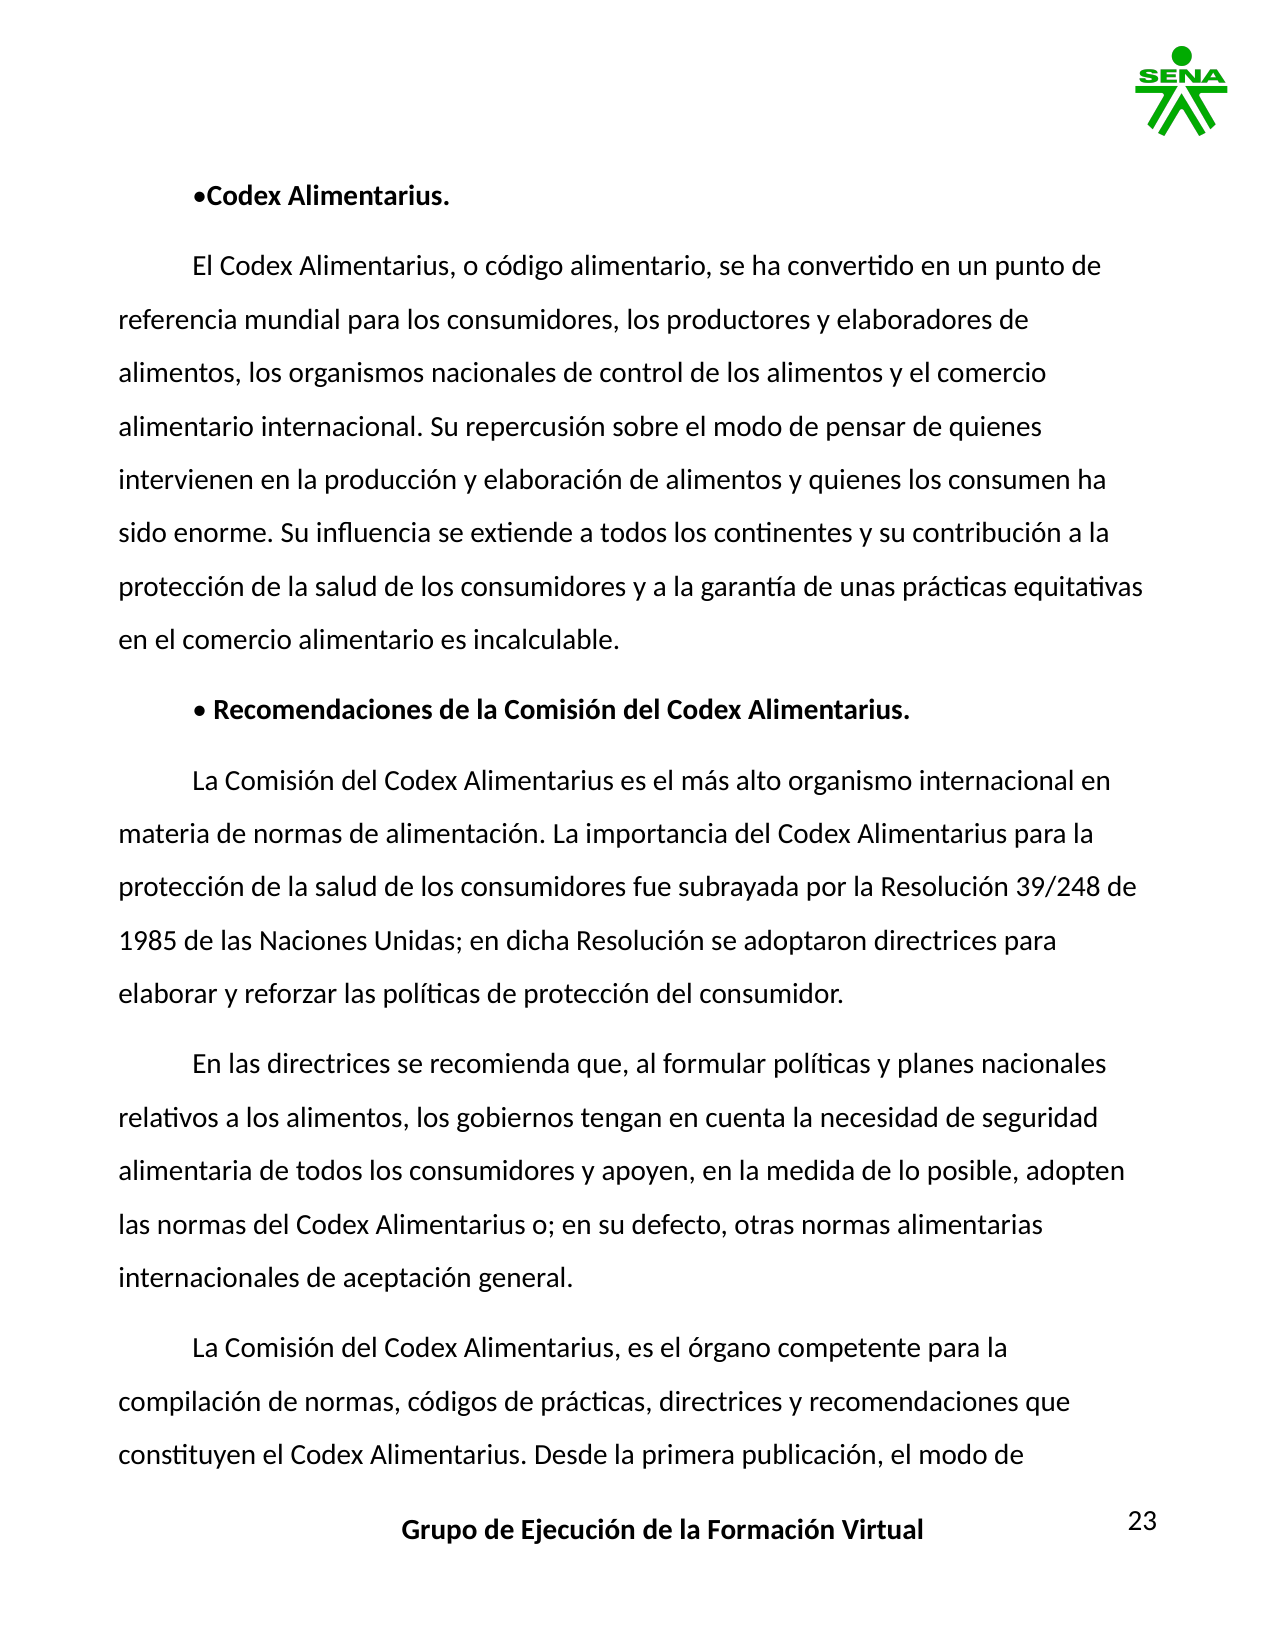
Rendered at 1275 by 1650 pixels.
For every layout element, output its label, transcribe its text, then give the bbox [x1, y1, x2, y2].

picture [1135, 46, 1228, 136]
text • Recomendaciones de la Comisión del Codex Alimentarius. [118, 691, 1157, 727]
text El Codex Alimentarius, o código alimentario, se ha convertido en un punto de referencia mundial para los consumidores, los productores y elaboradores de alimentos, los organismos nacionales de control de los alimentos y el comercio alimentario internacional. Su repercusión sobre el modo de pensar de quienes intervienen en la producción y elaboración de alimentos y quienes los consumen ha sido enorme. Su influencia se extiende a todos los continentes y su contribución a la protección de la salud de los consumidores y a la garantía de unas prácticas equitativas en el comercio alimentario es incalculable. [118, 247, 1157, 657]
text La Comisión del Codex Alimentarius es el más alto organismo internacional en materia de normas de alimentación. La importancia del Codex Alimentarius para la protección de la salud de los consumidores fue subrayada por la Resolución 39/248 de 1985 de las Naciones Unidas; en dicha Resolución se adoptaron directrices para elaborar y reforzar las políticas de protección del consumidor. [118, 762, 1157, 1011]
text •Codex Alimentarius. [118, 177, 1157, 213]
text En las directrices se recomienda que, al formular políticas y planes nacionales relativos a los alimentos, los gobiernos tengan en cuenta la necesidad de seguridad alimentaria de todos los consumidores y apoyen, en la medida de lo posible, adopten las normas del Codex Alimentarius o; en su defecto, otras normas alimentarias internacionales de aceptación general. [118, 1045, 1157, 1295]
